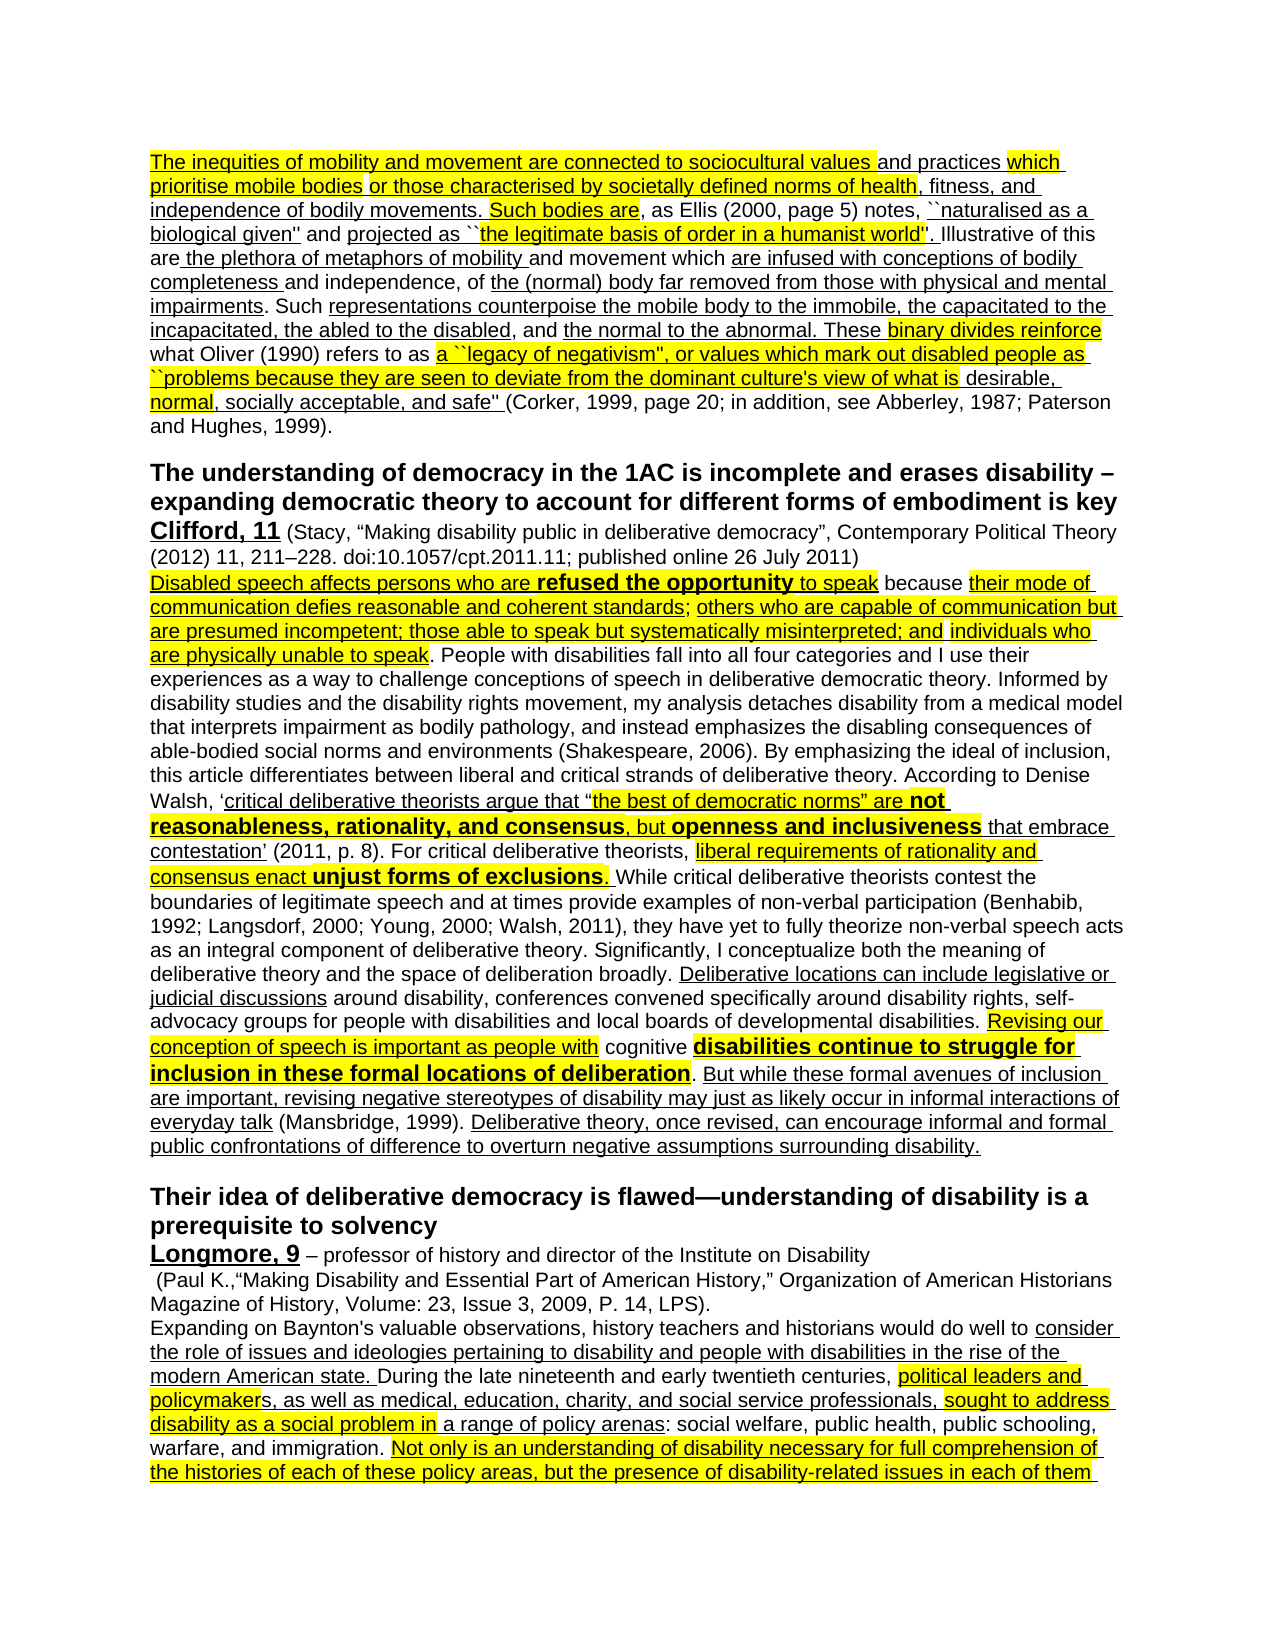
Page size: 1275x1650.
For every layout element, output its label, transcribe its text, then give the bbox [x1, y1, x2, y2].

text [150, 1316, 1125, 1484]
text Their idea of deliberative democracy is flawed—understanding of disability is a prerequisite to solvency [150, 1182, 1125, 1239]
text Clifford, 11 (Stacy, “Making disability public in deliberative democracy”, Contemporary Political Theory (2012) 11, 211–228. doi:10.1057/cpt.2011.11; published online 26 July 2011) [150, 516, 1125, 568]
text Disabled speech affects persons who are refused the opportunity to speak because their mode of communication defies reasonable and coherent standards; others who are capable of communication but are presumed incompetent; those able to speak but systematically misinterpreted; and individuals who are physically unable to speak. People with disabilities fall into all four categories and I use their experiences as a way to challenge conceptions of speech in deliberative democratic theory. Informed by disability studies and the disability rights movement, my analysis detaches disability from a medical model that interprets impairment as bodily pathology, and instead emphasizes the disabling consequences of able-bodied social norms and environments (Shakespeare, 2006). By emphasizing the ideal of inclusion, this article differentiates between liberal and critical strands of deliberative theory. According to Denise Walsh, ‘critical deliberative theorists argue that “the best of democratic norms” are not reasonableness, rationality, and consensus, but openness and inclusiveness that embrace contestation’ (2011, p. 8). For critical deliberative theorists, liberal requirements of rationality and consensus enact unjust forms of exclusions. While critical deliberative theorists contest the boundaries of legitimate speech and at times provide examples of non-verbal participation (Benhabib, 1992; Langsdorf, 2000; Young, 2000; Walsh, 2011), they have yet to fully theorize non-verbal speech acts as an integral component of deliberative theory. Significantly, I conceptualize both the meaning of deliberative theory and the space of deliberation broadly. Deliberative locations can include legislative or judicial discussions around disability, conferences convened specifically around disability rights, self-advocacy groups for people with disabilities and local boards of developmental disabilities. Revising our conception of speech is important as people with cognitive disabilities continue to struggle for inclusion in these formal locations of deliberation. But while these formal avenues of inclusion are important, revising negative stereotypes of disability may just as likely occur in informal interactions of everyday talk (Mansbridge, 1999). Deliberative theory, once revised, can encourage informal and formal public confrontations of difference to overturn negative assumptions surrounding disability. [150, 568, 1125, 1158]
subtitle The understanding of democracy in the 1AC is incomplete and erases disability – expanding democratic theory to account for different forms of embodiment is key [150, 458, 1125, 516]
text (Paul K.,“Making Disability and Essential Part of American History,” Organization of American Historians Magazine of History, Volume: 23, Issue 3, 2009, P. 14, LPS). [150, 1268, 1125, 1316]
text The inequities of mobility and movement are connected to sociocultural values and practices which prioritise mobile bodies or those characterised by societally defined norms of health, fitness, and independence of bodily movements. Such bodies are, as Ellis (2000, page 5) notes, ``naturalised as a biological given'' and projected as ``the legitimate basis of order in a humanist world''. Illustrative of this are the plethora of metaphors of mobility and movement which are infused with conceptions of bodily completeness and independence, of the (normal) body far removed from those with physical and mental impairments. Such representations counterpoise the mobile body to the immobile, the capacitated to the incapacitated, the abled to the disabled, and the normal to the abnormal. These binary divides reinforce what Oliver (1990) refers to as a ``legacy of negativism'', or values which mark out disabled people as ``problems because they are seen to deviate from the dominant culture's view of what is desirable, normal, socially acceptable, and safe'' (Corker, 1999, page 20; in addition, see Abberley, 1987; Paterson and Hughes, 1999). [150, 150, 1125, 437]
text Longmore, 9 – professor of history and director of the Institute on Disability [150, 1239, 1125, 1268]
